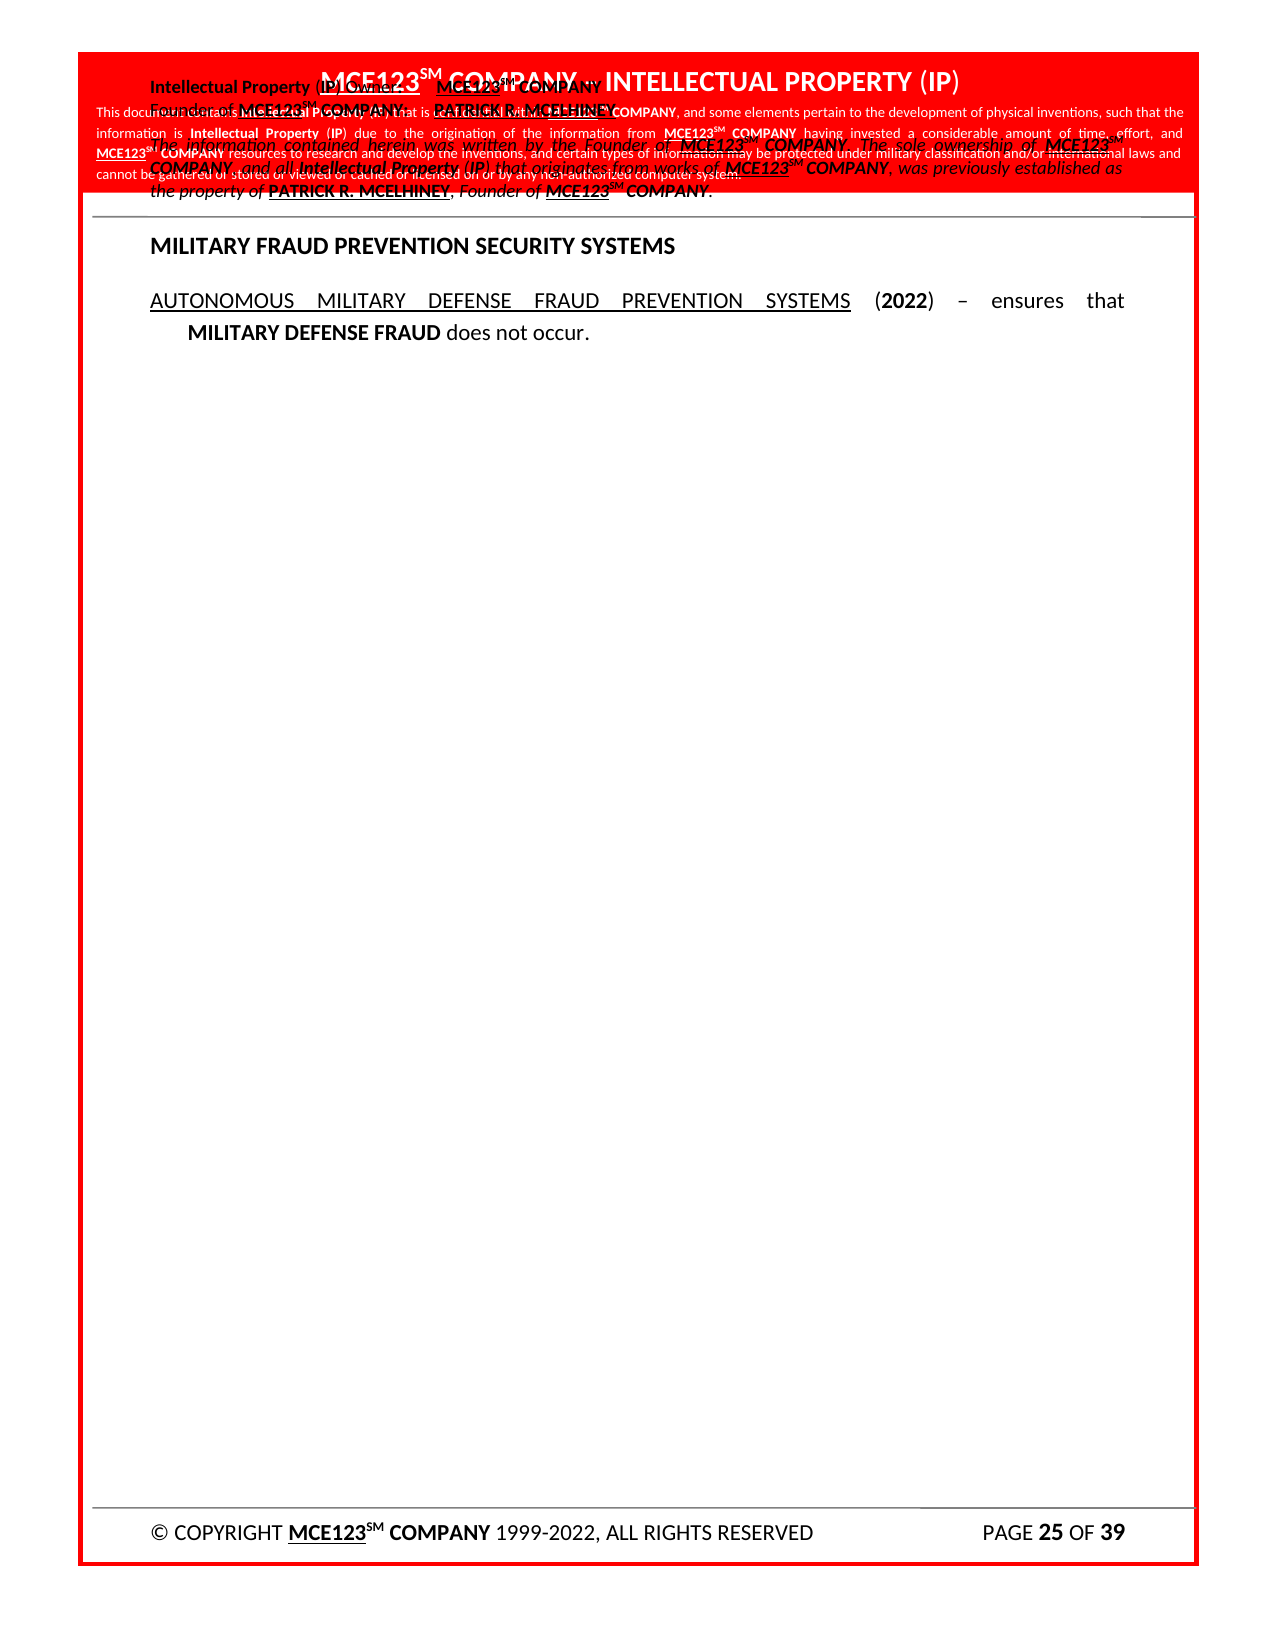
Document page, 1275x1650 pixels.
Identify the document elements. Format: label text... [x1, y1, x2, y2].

text AUTONOMOUS MILITARY DEFENSE FRAUD PREVENTION SYSTEMS (2022) – ensures that MILITARY DEFENSE FRAUD does not occur. [150, 286, 1125, 346]
text MILITARY FRAUD PREVENTION SECURITY SYSTEMS [150, 230, 1125, 261]
